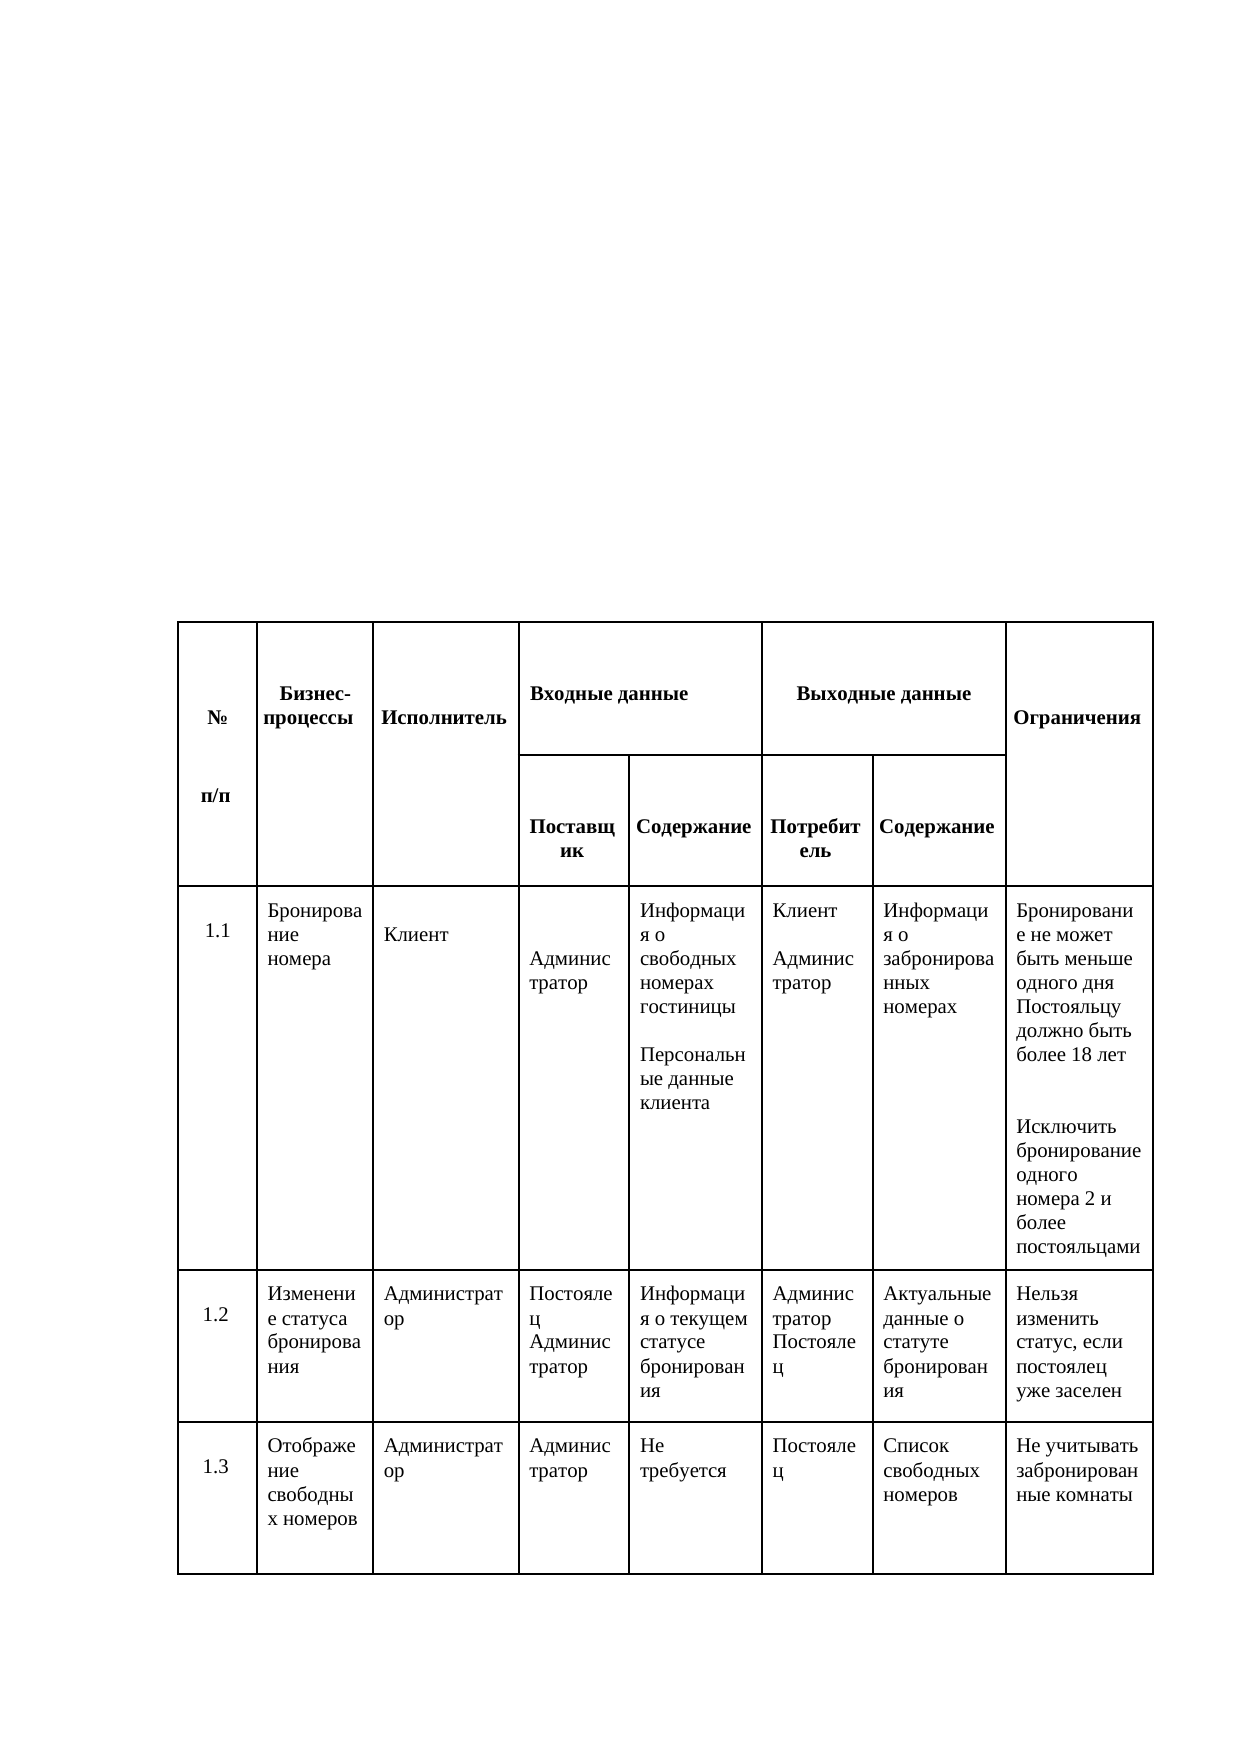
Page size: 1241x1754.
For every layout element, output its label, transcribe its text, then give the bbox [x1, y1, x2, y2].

table_header Входные данные [520, 623, 761, 754]
table_cell Информация о текущем статусе бронирования [630, 1271, 761, 1421]
table_cell 1.1 [179, 887, 256, 1269]
table_cell Администратор [520, 887, 628, 1269]
table_cell Не требуется [630, 1423, 761, 1573]
table_cell Содержание [874, 756, 1005, 885]
table_cell Поставщик [520, 756, 628, 885]
table_cell Бронирование не может быть меньше одного дня Постояльцу должно быть более 18 лет Исключить бронирование одного номера 2 и более постояльцами [1007, 887, 1152, 1269]
table_cell Содержание [630, 756, 761, 885]
table_cell Список свободных номеров [874, 1423, 1005, 1573]
table_cell Информация о свободных номерах гостиницы Персональные данные клиента [630, 887, 761, 1269]
table_cell Постоялец Администратор [520, 1271, 628, 1421]
table_cell Бронирование номера [258, 887, 372, 1269]
table_header Ограничения [1007, 623, 1152, 885]
table_cell Администратор Постоялец [763, 1271, 872, 1421]
table_cell Администратор [374, 1271, 518, 1421]
table_cell Администратор [520, 1423, 628, 1573]
table_header Выходные данные [763, 623, 1005, 754]
table_cell Актуальные данные о статуте бронирования [874, 1271, 1005, 1421]
table_cell Отображение свободных номеров [258, 1423, 372, 1573]
table_cell 1.3 [179, 1423, 256, 1573]
table_cell Клиент Администратор [763, 887, 872, 1269]
table_cell Потребитель [763, 756, 872, 885]
table_header № п/п [179, 623, 256, 885]
table_cell Администратор [374, 1423, 518, 1573]
table_cell 1.2 [179, 1271, 256, 1421]
table_cell Нельзя изменить статус, если постоялец уже заселен [1007, 1271, 1152, 1421]
table_cell Постоялец [763, 1423, 872, 1573]
table_cell Информация о забронированных номерах [874, 887, 1005, 1269]
table_cell Клиент [374, 887, 518, 1269]
table_cell Не учитывать забронированные комнаты [1007, 1423, 1152, 1573]
table_header Исполнитель [374, 623, 518, 885]
table_cell Изменение статуса бронирования [258, 1271, 372, 1421]
table_header Бизнес-процессы [258, 623, 372, 885]
